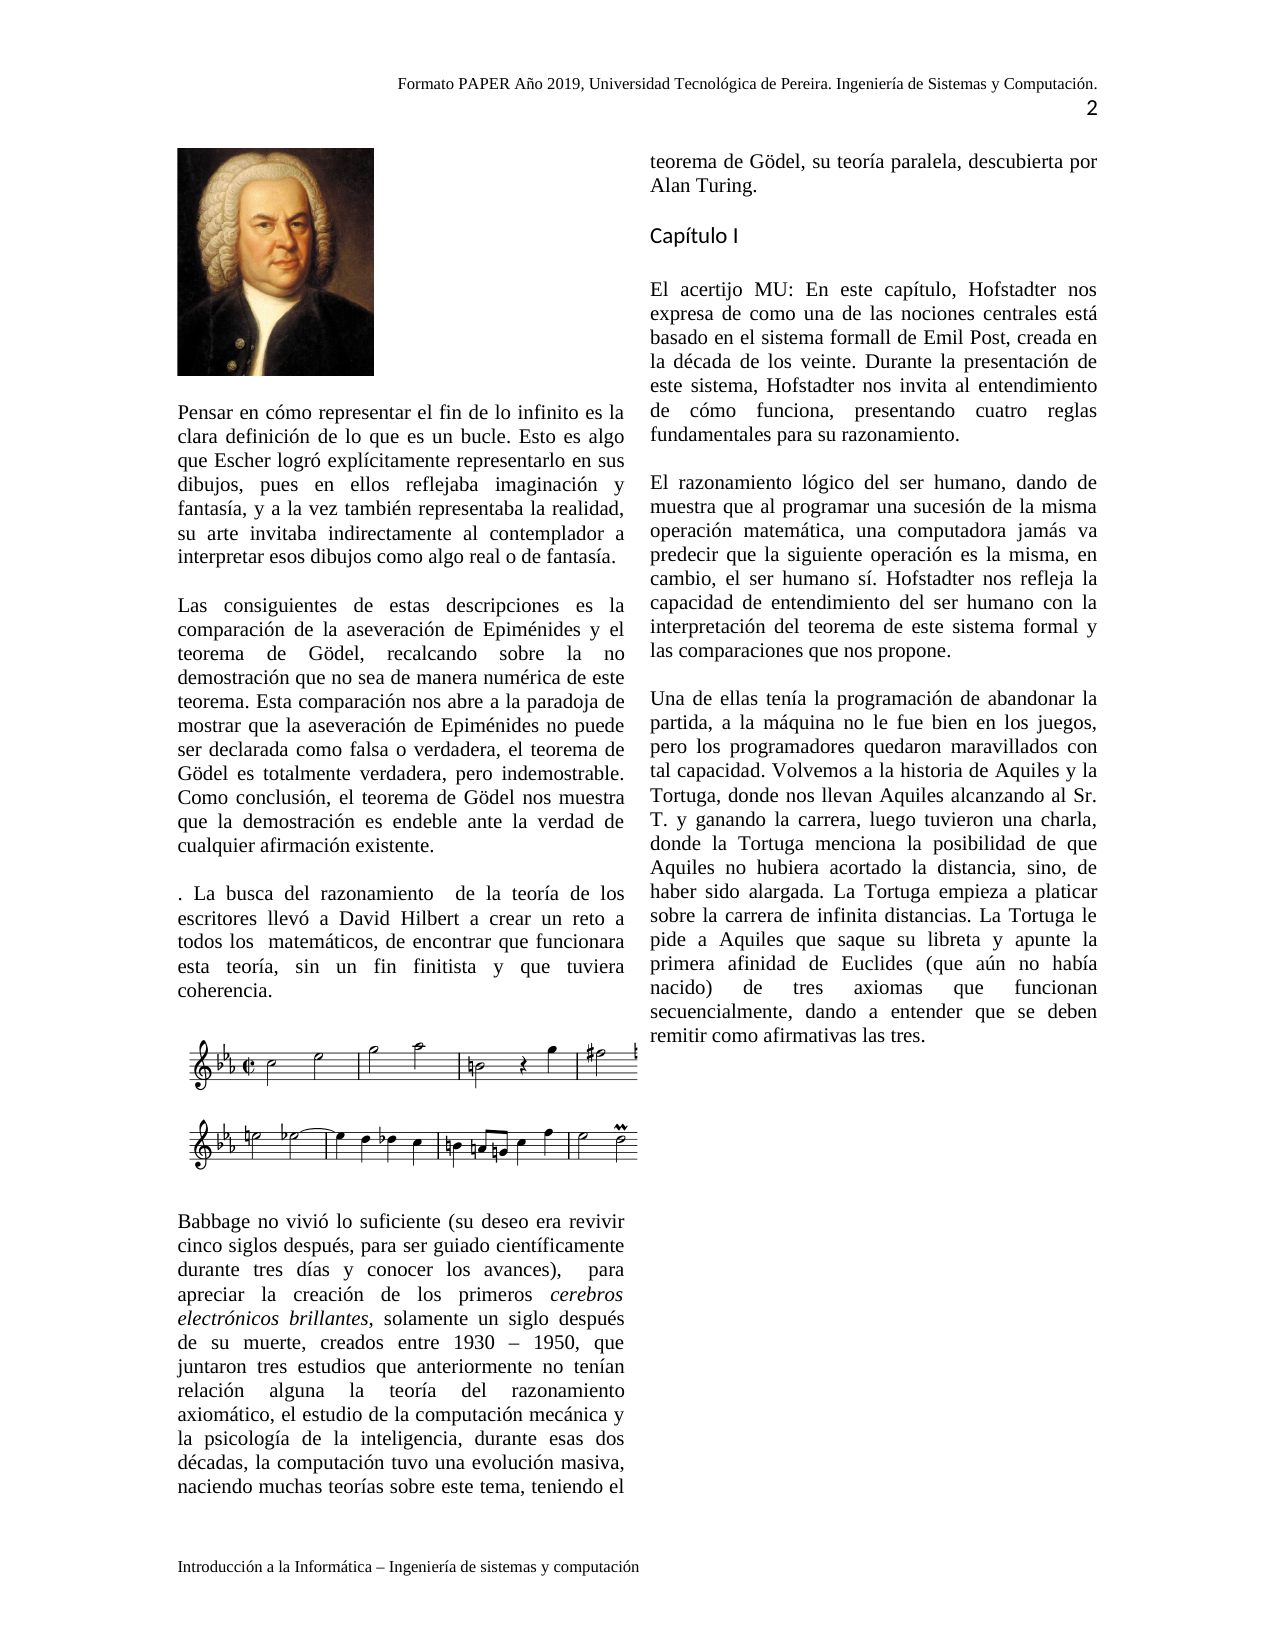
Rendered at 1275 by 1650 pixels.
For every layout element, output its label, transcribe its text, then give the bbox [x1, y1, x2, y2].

text Babbage no vivió lo suficiente (su deseo era revivir cinco siglos después, para ser guiado científicamente durante tres días y conocer los avances), para apreciar la creación de los primeros cerebros electrónicos brillantes, solamente un siglo después de su muerte, creados entre 1930 – 1950, que juntaron tres estudios que anteriormente no tenían relación alguna la teoría del razonamiento axiomático, el estudio de la computación mecánica y la psicología de la inteligencia, durante esas dos décadas, la computación tuvo una evolución masiva, naciendo muchas teorías sobre este tema, teniendo el teorema de Gödel, su teoría paralela, descubierta por Alan Turing. [177, 1209, 625, 1498]
text Una de ellas tenía la programación de abandonar la partida, a la máquina no le fue bien en los juegos, pero los programadores quedaron maravillados con tal capacidad. Volvemos a la historia de Aquiles y la Tortuga, donde nos llevan Aquiles alcanzando al Sr. T. y ganando la carrera, luego tuvieron una charla, donde la Tortuga menciona la posibilidad de que Aquiles no hubiera acortado la distancia, sino, de haber sido alargada. La Tortuga empieza a platicar sobre la carrera de infinita distancias. La Tortuga le pide a Aquiles que saque su libreta y apunte la primera afinidad de Euclides (que aún no había nacido) de tres axiomas que funcionan secuencialmente, dando a entender que se deben remitir como afirmativas las tres. [650, 686, 1098, 1047]
text . La busca del razonamiento de la teoría de los escritores llevó a David Hilbert a crear un reto a todos los matemáticos, de encontrar que funcionara esta teoría, sin un fin finitista y que tuviera coherencia. [177, 881, 625, 1002]
picture [177, 1025, 638, 1186]
text Pensar en cómo representar el fin de lo infinito es la clara definición de lo que es un bucle. Esto es algo que Escher logró explícitamente representarlo en sus dibujos, pues en ellos reflejaba imaginación y fantasía, y a la vez también representaba la realidad, su arte invitaba indirectamente al contemplador a interpretar esos dibujos como algo real o de fantasía. [177, 400, 625, 568]
text El acertijo MU: En este capítulo, Hofstadter nos expresa de como una de las nociones centrales está basado en el sistema formall de Emil Post, creada en la década de los veinte. Durante la presentación de este sistema, Hofstadter nos invita al entendimiento de cómo funciona, presentando cuatro reglas fundamentales para su razonamiento. [650, 277, 1098, 446]
text Las consiguientes de estas descripciones es la comparación de la aseveración de Epiménides y el teorema de Gödel, recalcando sobre la no demostración que no sea de manera numérica de este teorema. Esta comparación nos abre a la paradoja de mostrar que la aseveración de Epiménides no puede ser declarada como falsa o verdadera, el teorema de Gödel es totalmente verdadera, pero indemostrable. Como conclusión, el teorema de Gödel nos muestra que la demostración es endeble ante la verdad de cualquier afirmación existente. [177, 593, 625, 857]
picture [177, 148, 374, 376]
text Capítulo I [650, 221, 1098, 249]
text El razonamiento lógico del ser humano, dando de muestra que al programar una sucesión de la misma operación matemática, una computadora jamás va predecir que la siguiente operación es la misma, en cambio, el ser humano sí. Hofstadter nos refleja la capacidad de entendimiento del ser humano con la interpretación del teorema de este sistema formal y las comparaciones que nos propone. [650, 470, 1098, 662]
